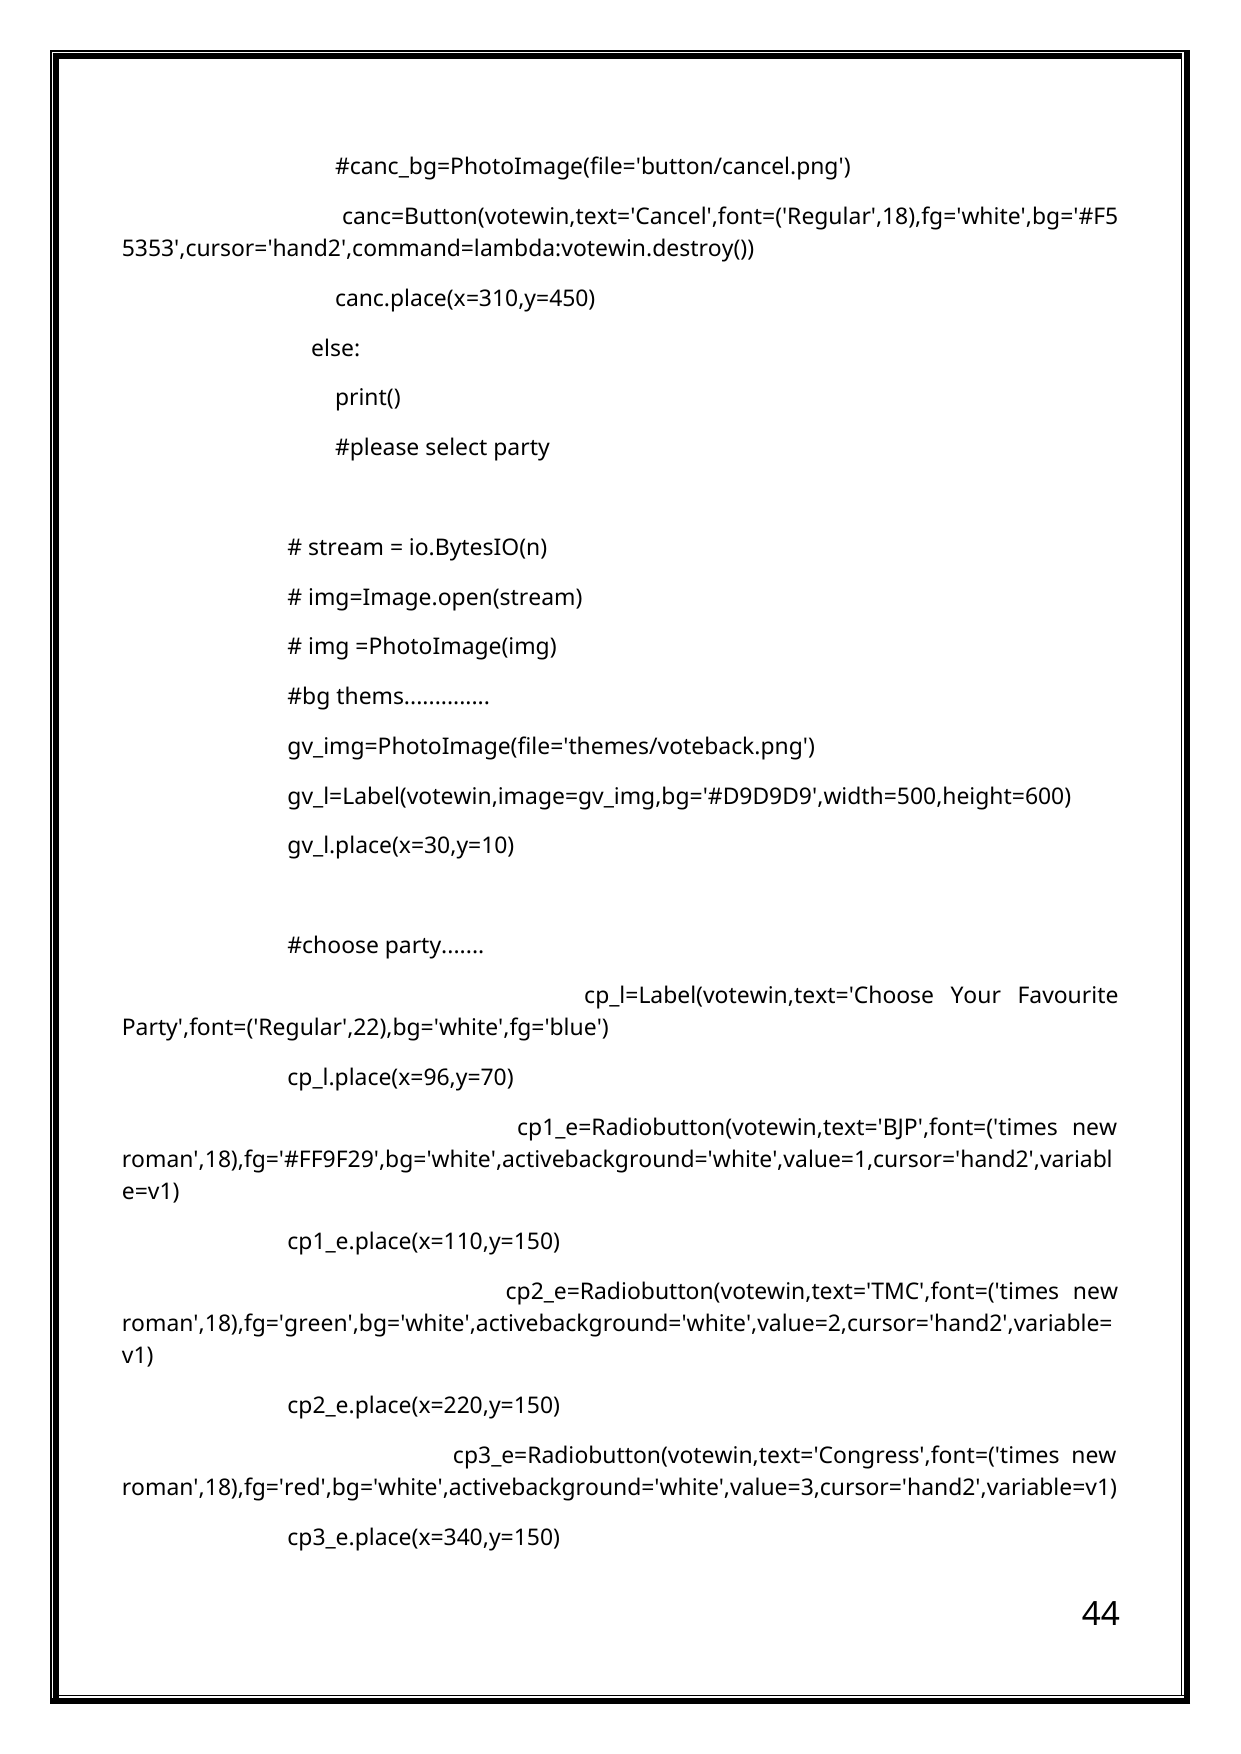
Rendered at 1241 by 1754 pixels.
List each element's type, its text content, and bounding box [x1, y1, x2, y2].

text cp1_e.place(x=110,y=150) [121, 1225, 1120, 1256]
text #bg thems.............. [121, 680, 1120, 711]
text #please select party [121, 431, 1120, 462]
text else: [121, 332, 1120, 363]
text canc.place(x=310,y=450) [121, 282, 1120, 313]
text cp3_e=Radiobutton(votewin,text='Congress',font=('times new roman',18),fg='red',bg='white',activebackground='white',value=3,cursor='hand2',variable=v1) [121, 1438, 1120, 1502]
text #choose party....... [121, 929, 1120, 960]
text gv_l.place(x=30,y=10) [121, 829, 1120, 861]
text #canc_bg=PhotoImage(file='button/cancel.png') [121, 150, 1120, 181]
text print() [121, 381, 1120, 413]
text cp2_e.place(x=220,y=150) [121, 1389, 1120, 1420]
text # img=Image.open(stream) [121, 581, 1120, 612]
text cp2_e=Radiobutton(votewin,text='TMC',font=('times new roman',18),fg='green',bg='white',activebackground='white',value=2,cursor='hand2',variable=v1) [121, 1274, 1120, 1370]
text cp_l=Label(votewin,text='Choose Your Favourite Party',font=('Regular',22),bg='white',fg='blue') [121, 979, 1120, 1042]
text cp3_e.place(x=340,y=150) [121, 1521, 1120, 1552]
text cp1_e=Radiobutton(votewin,text='BJP',font=('times new roman',18),fg='#FF9F29',bg='white',activebackground='white',value=1,cursor='hand2',variable=v1) [121, 1111, 1120, 1206]
text # img =PhotoImage(img) [121, 630, 1120, 662]
text canc=Button(votewin,text='Cancel',font=('Regular',18),fg='white',bg='#F55353',cursor='hand2',command=lambda:votewin.destroy()) [121, 200, 1120, 263]
text gv_l=Label(votewin,image=gv_img,bg='#D9D9D9',width=500,height=600) [121, 780, 1120, 811]
text # stream = io.BytesIO(n) [121, 531, 1120, 562]
text gv_img=PhotoImage(file='themes/voteback.png') [121, 730, 1120, 761]
text cp_l.place(x=96,y=70) [121, 1061, 1120, 1092]
